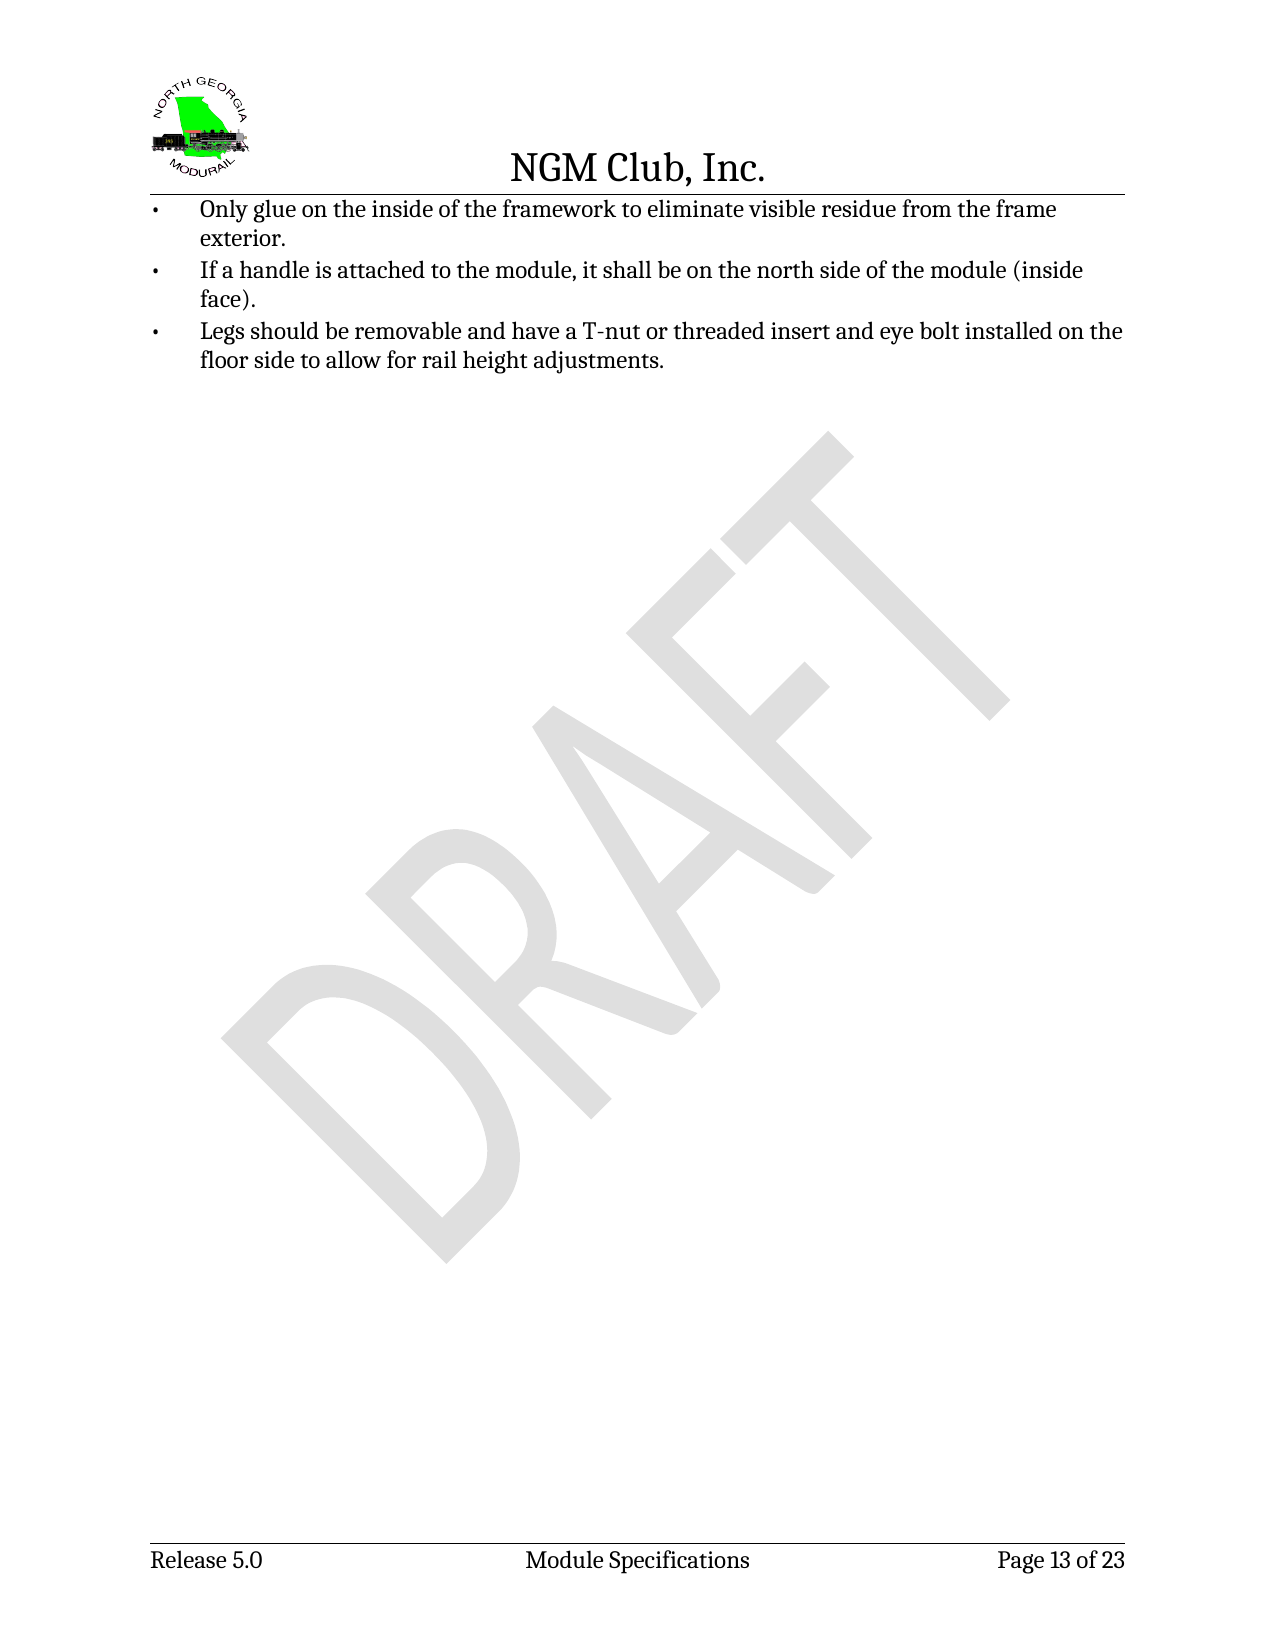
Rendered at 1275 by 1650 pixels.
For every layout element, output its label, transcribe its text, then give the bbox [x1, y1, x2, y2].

list Only glue on the inside of the framework to eliminate visible residue from the frame exterior. [150, 195, 1125, 252]
list If a handle is attached to the module, it shall be on the north side of the module (inside face). [150, 256, 1125, 313]
picture [150, 75, 251, 182]
list Legs should be removable and have a T-nut or threaded insert and eye bolt installed on the floor side to allow for rail height adjustments. [150, 317, 1125, 375]
